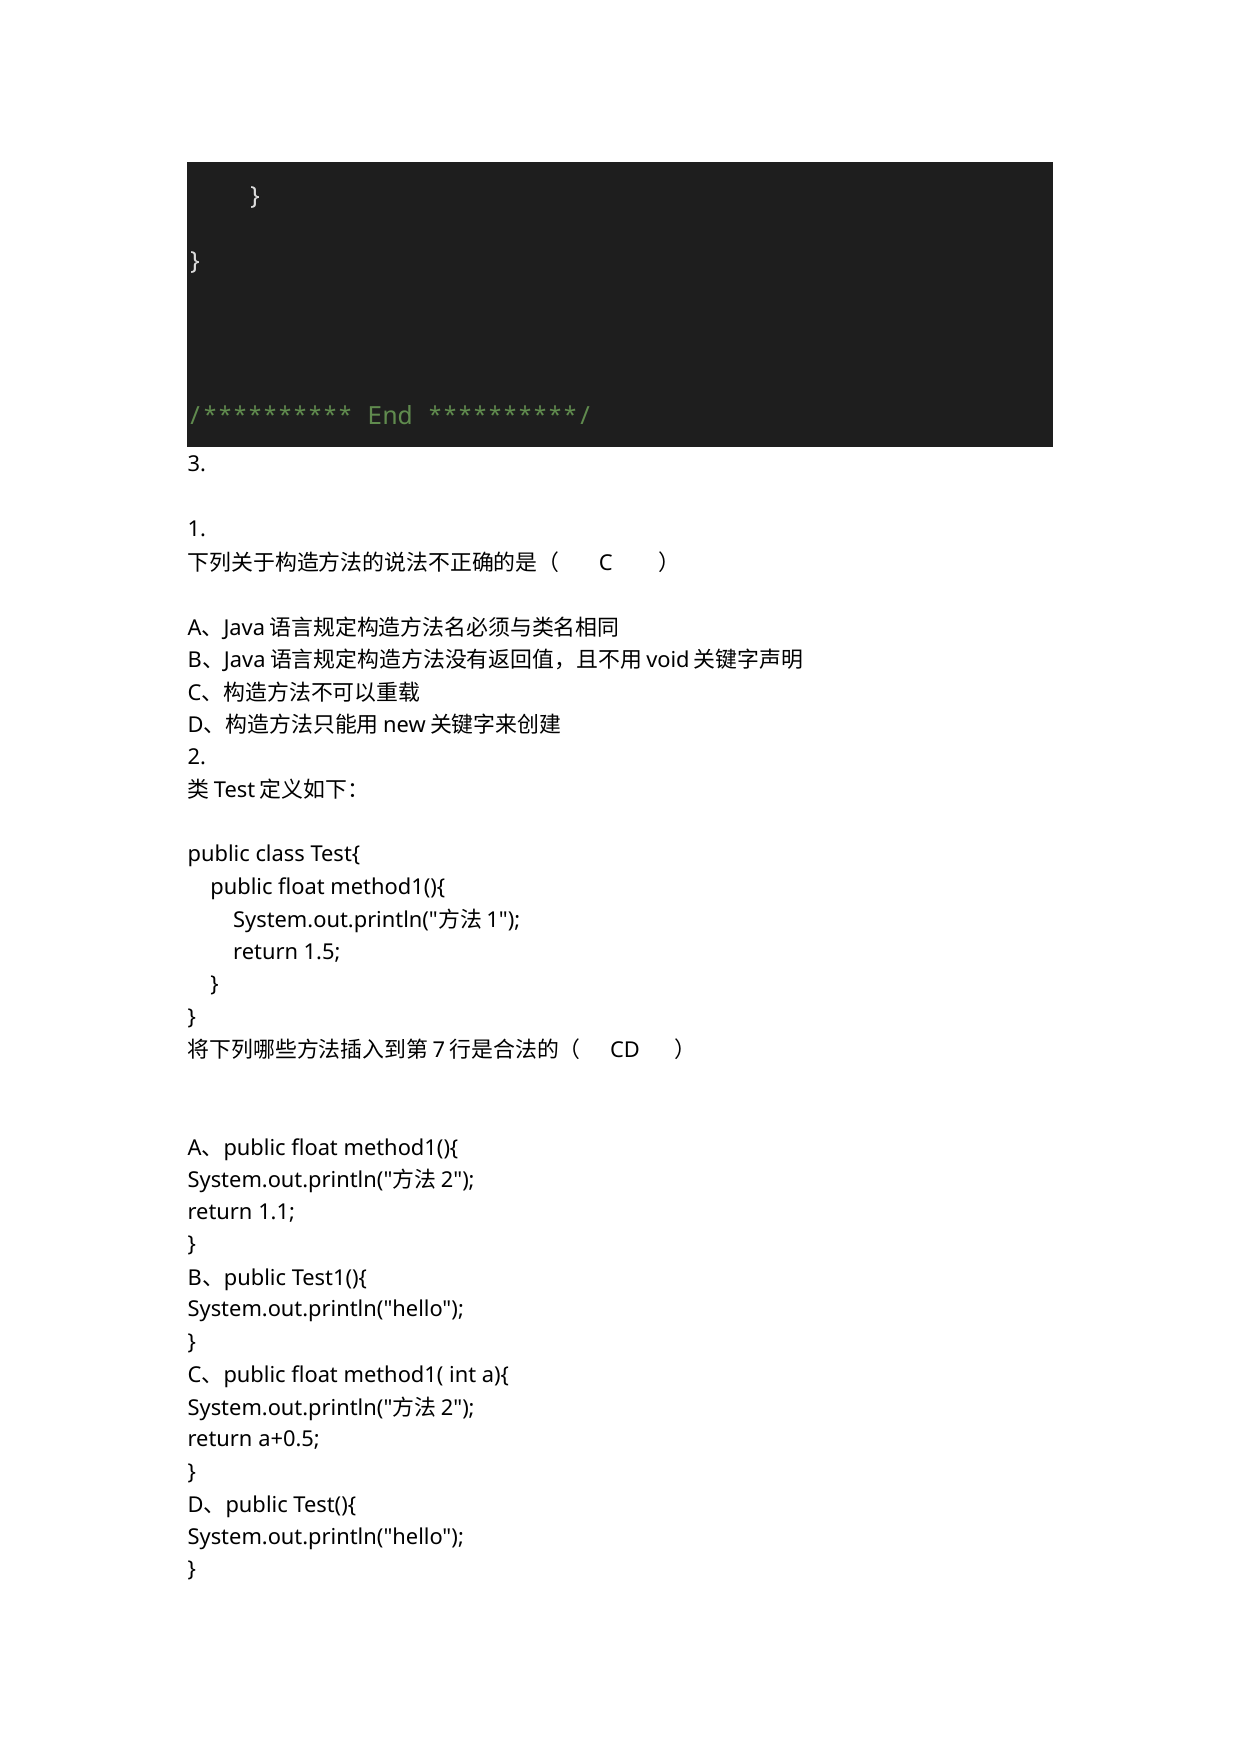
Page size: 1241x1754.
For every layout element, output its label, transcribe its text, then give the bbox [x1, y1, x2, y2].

text B、Java语言规定构造方法没有返回值，且不用void关键字声明 [187, 642, 1053, 674]
text } [187, 967, 1053, 999]
text public float method1(){ [187, 869, 1053, 902]
text } [187, 1552, 1053, 1584]
text A、Java语言规定构造方法名必须与类名相同 [187, 609, 1053, 642]
text } [187, 227, 1053, 292]
text public class Test{ [187, 837, 1053, 869]
text } [187, 162, 1053, 227]
text 下列关于构造方法的说法不正确的是（ C ） [187, 544, 1053, 577]
text 将下列哪些方法插入到第7行是合法的（ CD ） [187, 1032, 1053, 1064]
text D、构造方法只能用new关键字来创建 [187, 707, 1053, 739]
text } [187, 1324, 1053, 1357]
text 类Test定义如下： [187, 772, 1053, 804]
text 1. [187, 512, 1053, 544]
text 2. [187, 739, 1053, 772]
text /********** End **********/ [187, 382, 1053, 447]
text C、构造方法不可以重载 [187, 674, 1053, 707]
text return a+0.5; [187, 1422, 1053, 1454]
text return 1.5; [187, 934, 1053, 967]
text return 1.1; [187, 1194, 1053, 1227]
text System.out.println("方法2"); [187, 1162, 1053, 1194]
text A、public float method1(){ [187, 1129, 1053, 1162]
text } [187, 1454, 1053, 1487]
text D、public Test(){ [187, 1487, 1053, 1519]
text C、public float method1( int a){ [187, 1357, 1053, 1389]
text System.out.println("hello"); [187, 1519, 1053, 1552]
text System.out.println("方法1"); [187, 902, 1053, 934]
text } [187, 999, 1053, 1032]
text } [187, 1227, 1053, 1259]
text System.out.println("方法2"); [187, 1389, 1053, 1422]
text B、public Test1(){ [187, 1259, 1053, 1292]
text System.out.println("hello"); [187, 1292, 1053, 1324]
